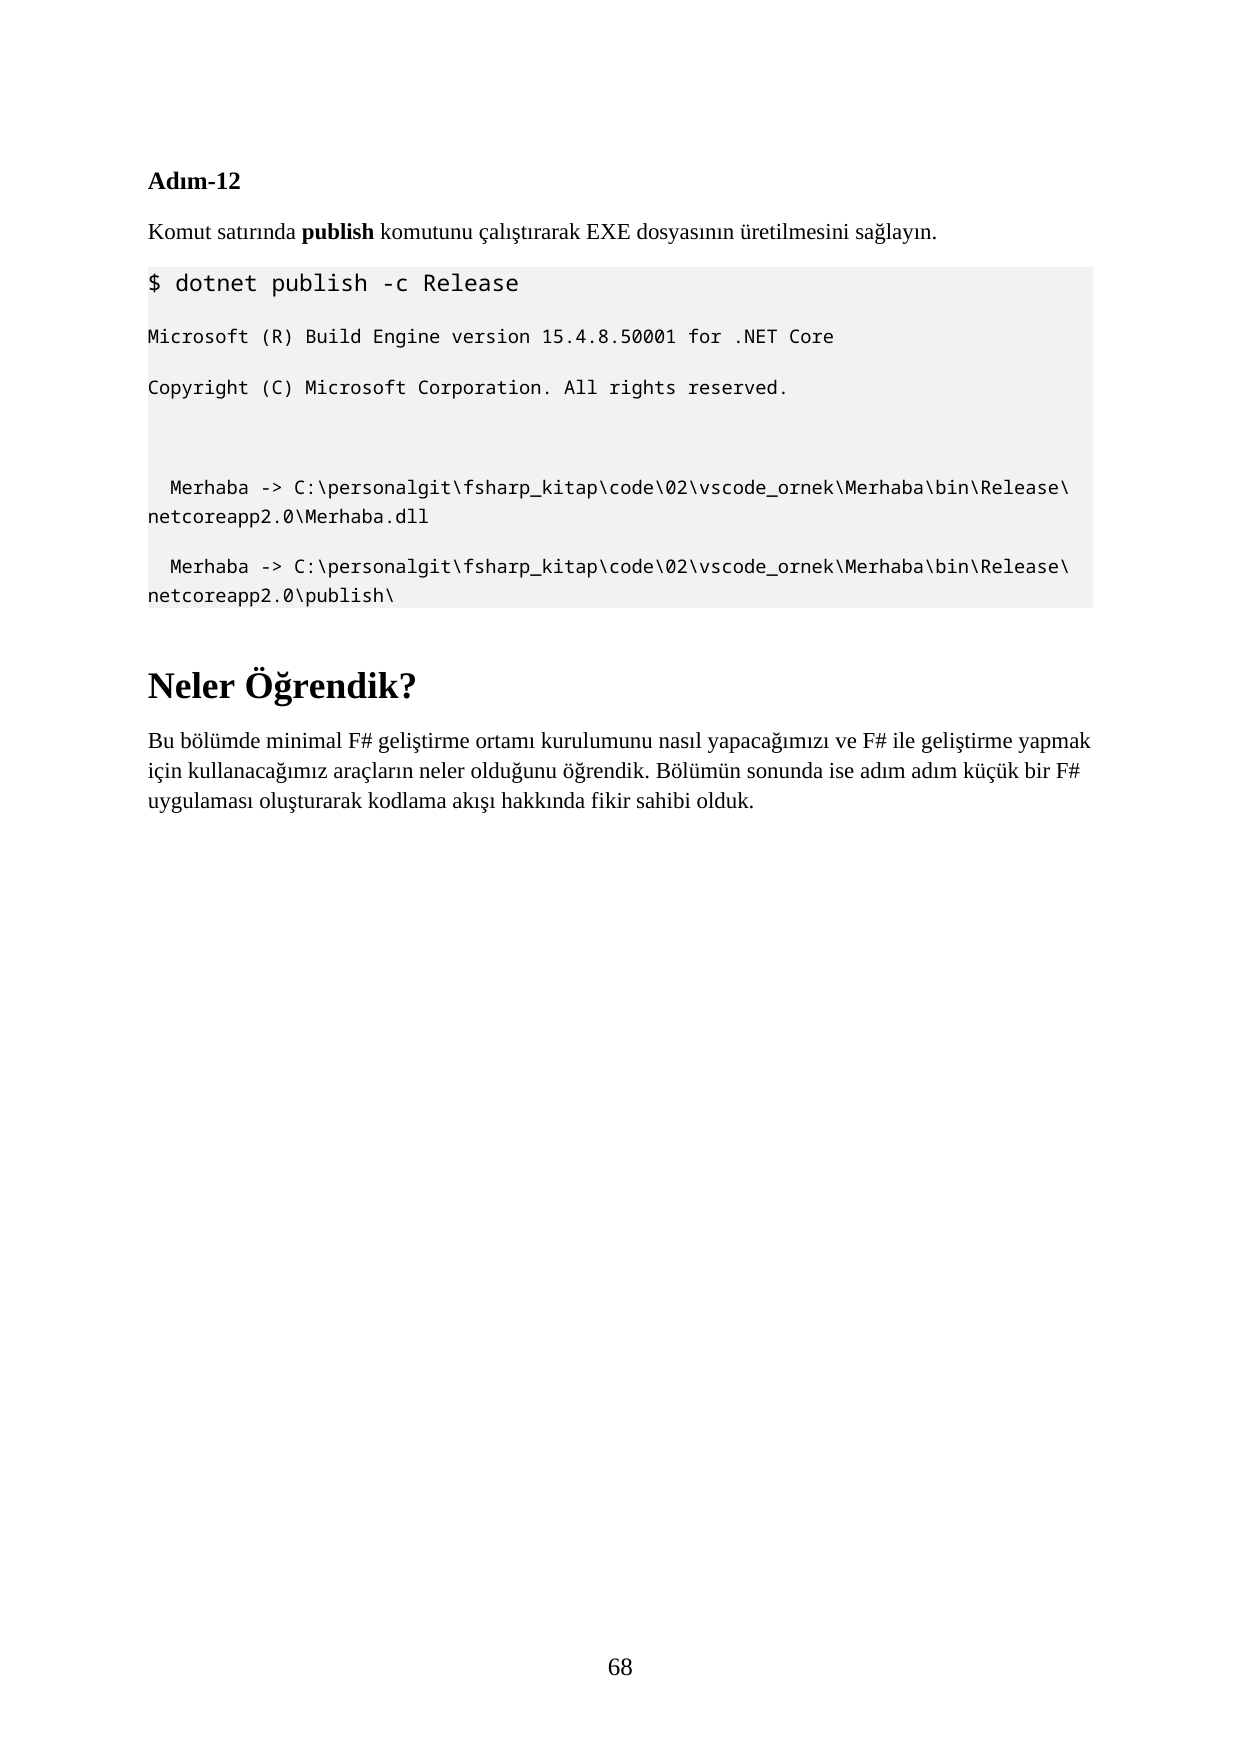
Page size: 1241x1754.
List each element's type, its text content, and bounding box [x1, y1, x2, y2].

text Copyright (C) Microsoft Corporation. All rights reserved. [148, 374, 1093, 399]
text Komut satırında publish komutunu çalıştırarak EXE dosyasının üretilmesini sağlayın. [148, 218, 1093, 244]
text Microsoft (R) Build Engine version 15.4.8.50001 for .NET Core [148, 324, 1093, 349]
text Merhaba -> C:\personalgit\fsharp_kitap\code\02\vscode_ornek\Merhaba\bin\Release\netcoreapp2.0\publish\ [148, 553, 1093, 608]
text $ dotnet publish -c Release [148, 267, 1093, 298]
text Adım-12 [148, 166, 1093, 195]
text Neler Öğrendik? [148, 663, 1093, 706]
text Merhaba -> C:\personalgit\fsharp_kitap\code\02\vscode_ornek\Merhaba\bin\Release\netcoreapp2.0\Merhaba.dll [148, 474, 1093, 529]
text Bu bölümde minimal F# geliştirme ortamı kurulumunu nasıl yapacağımızı ve F# ile geliştirme yapmak için kullanacağımız araçların neler olduğunu öğrendik. Bölümün sonunda ise adım adım küçük bir F# uygulaması oluşturarak kodlama akışı hakkında fikir sahibi olduk. [148, 727, 1093, 814]
